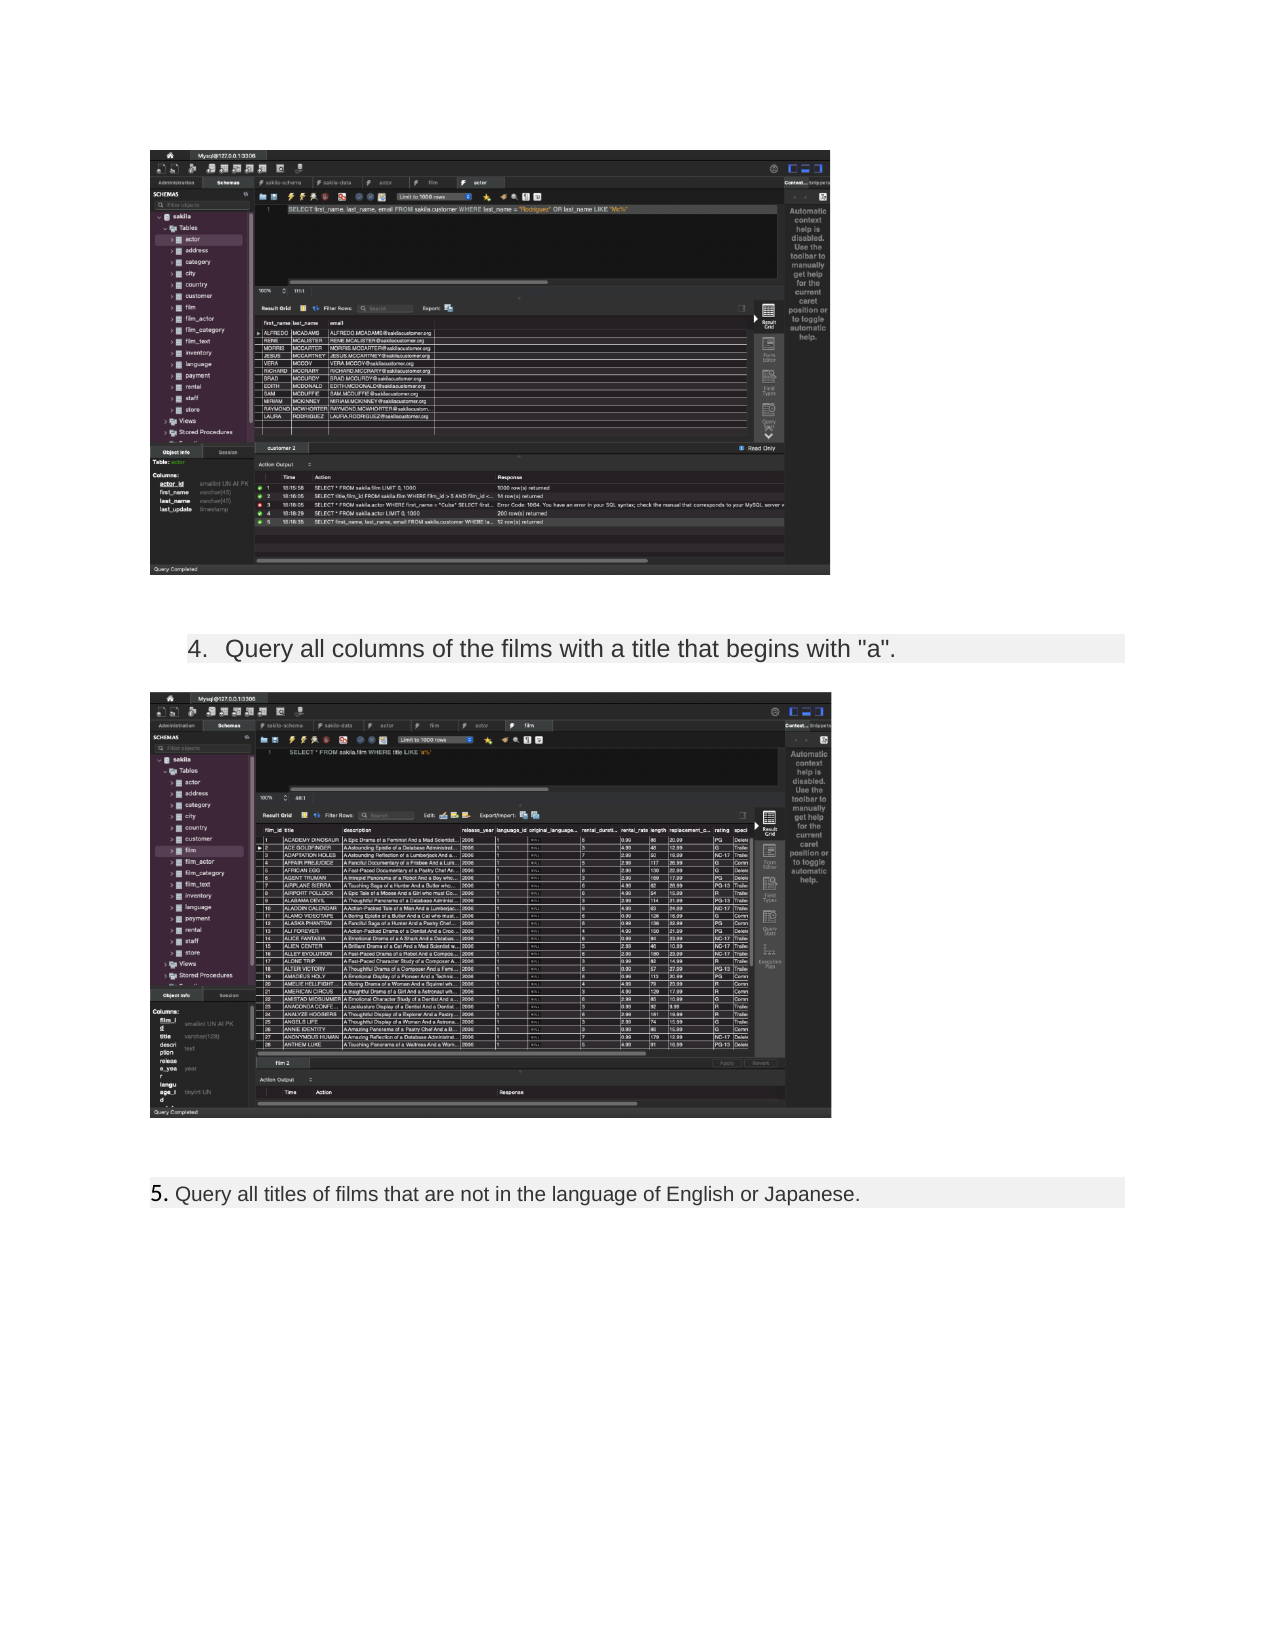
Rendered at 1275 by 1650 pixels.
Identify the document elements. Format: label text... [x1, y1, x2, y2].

list Query all columns of the films with a title that begins with "a". [187, 634, 1125, 663]
text 5. Query all titles of films that are not in the language of English or Japanese. [150, 1177, 1125, 1208]
picture [150, 692, 832, 1118]
picture [150, 150, 831, 575]
